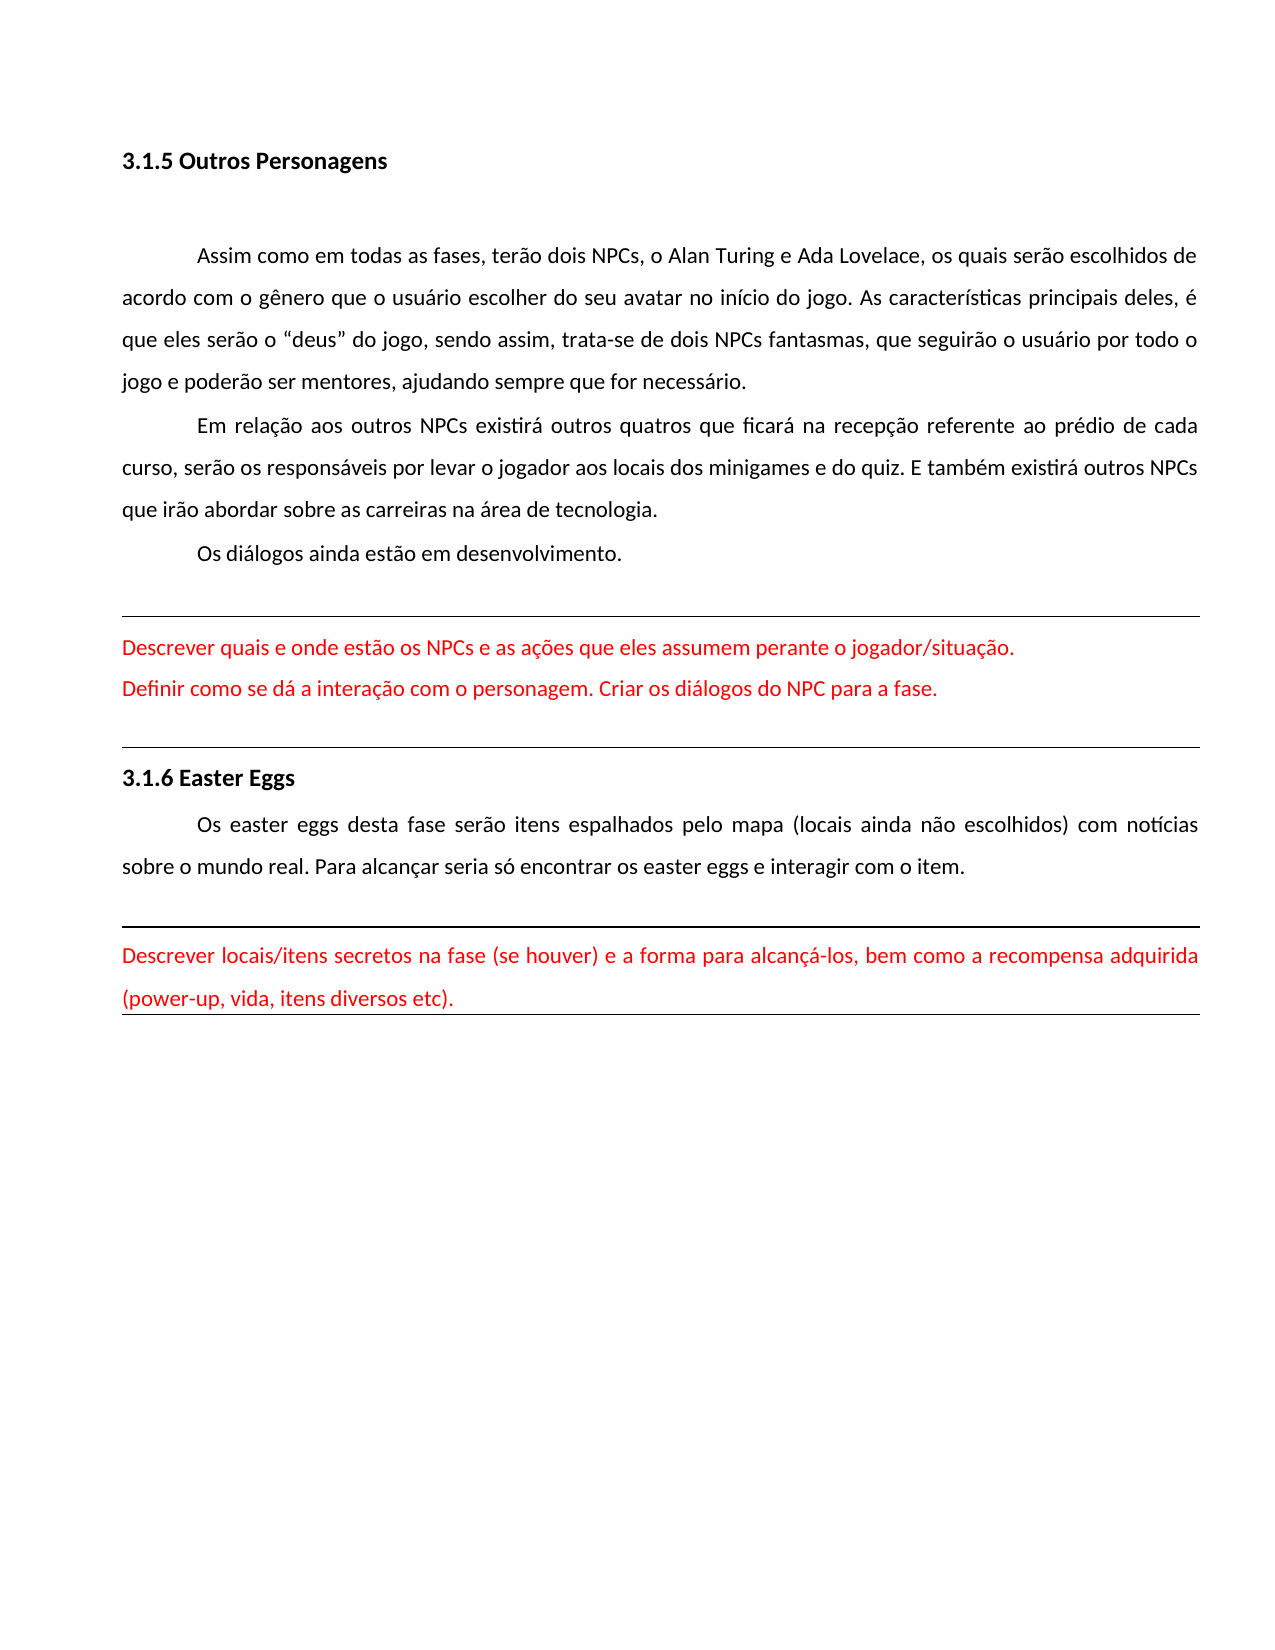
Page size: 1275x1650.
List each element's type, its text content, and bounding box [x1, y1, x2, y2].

text Em relação aos outros NPCs existirá outros quatros que ficará na recepção referente ao prédio de cada curso, serão os responsáveis por levar o jogador aos locais dos minigames e do quiz. E também existirá outros NPCs que irão abordar sobre as carreiras na área de tecnologia. [122, 411, 1200, 525]
text 3.1.6 Easter Eggs [122, 762, 1200, 795]
text Definir como se dá a interação com o personagem. Criar os diálogos do NPC para a fase. [122, 674, 1200, 703]
text Os easter eggs desta fase serão itens espalhados pelo mapa (locais ainda não escolhidos) com notícias sobre o mundo real. Para alcançar seria só encontrar os easter eggs e interagir com o item. [122, 810, 1200, 882]
text Os diálogos ainda estão em desenvolvimento. [122, 539, 1200, 569]
text 3.1.5 Outros Personagens [122, 146, 1200, 178]
text Descrever locais/itens secretos na fase (se houver) e a forma para alcançá-los, bem como a recompensa adquirida (power-up, vida, itens diversos etc). [122, 942, 1200, 1014]
text Descrever quais e onde estão os NPCs e as ações que eles assumem perante o jogador/situação. [122, 633, 1200, 661]
text Assim como em todas as fases, terão dois NPCs, o Alan Turing e Ada Lovelace, os quais serão escolhidos de acordo com o gênero que o usuário escolher do seu avatar no início do jogo. As características principais deles, é que eles serão o “deus” do jogo, sendo assim, trata-se de dois NPCs fantasmas, que seguirão o usuário por todo o jogo e poderão ser mentores, ajudando sempre que for necessário. [122, 241, 1200, 397]
